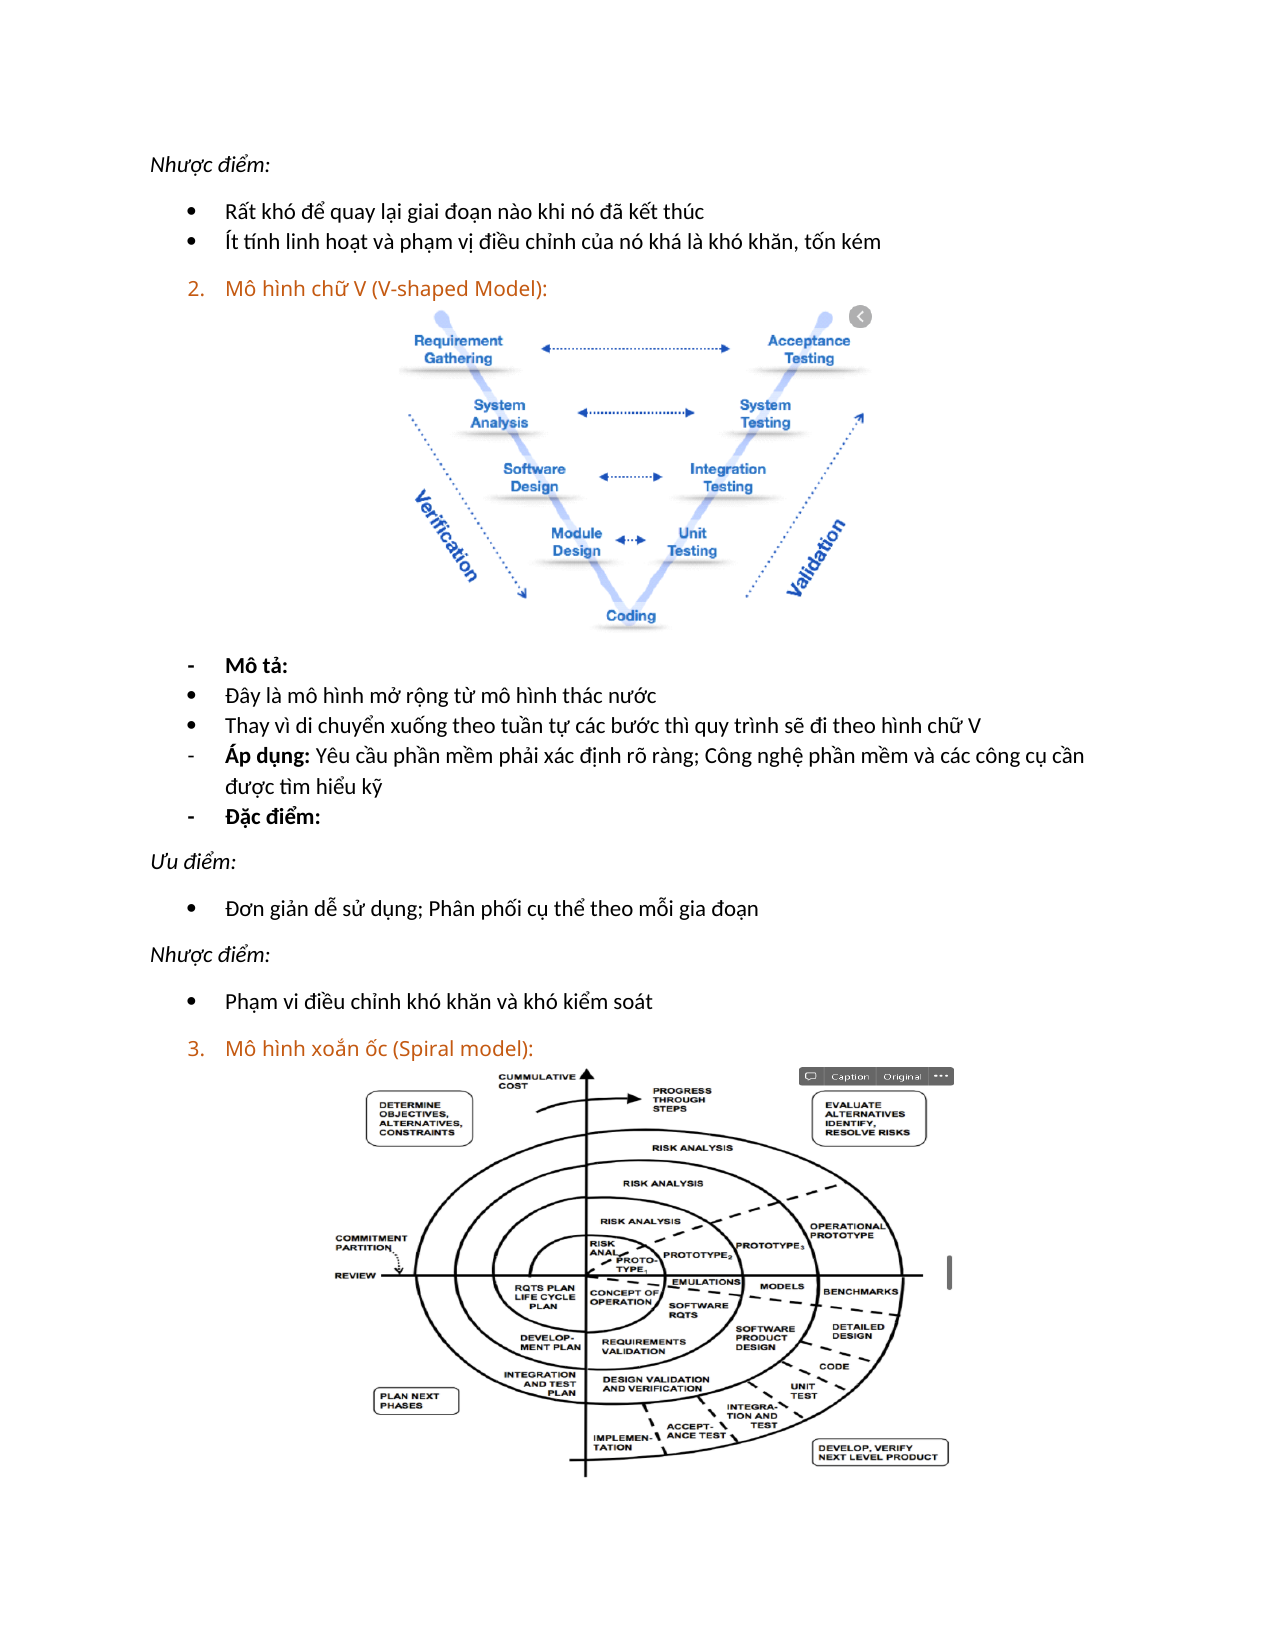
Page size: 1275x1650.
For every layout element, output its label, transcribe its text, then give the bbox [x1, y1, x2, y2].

text Ưu điểm: [150, 847, 1125, 875]
list Đây là mô hình mở rộng từ mô hình thác nước [187, 681, 1125, 709]
list Phạm vi điều chỉnh khó khăn và khó kiểm soát [187, 987, 1125, 1015]
text Nhược điểm: [150, 941, 1125, 968]
list Ít tính linh hoạt và phạm vị điều chỉnh của nó khá là khó khăn, tốn kém [187, 227, 1125, 255]
subtitle Mô hình xoắn ốc (Spiral model): [187, 1034, 1125, 1063]
subtitle Mô hình chữ V (V-shaped Model): [187, 274, 1125, 302]
list Đơn giản dễ sử dụng; Phân phối cụ thể theo mỗi gia đoạn [187, 894, 1125, 922]
list Rất khó để quay lại giai đoạn nào khi nó đã kết thúc [187, 197, 1125, 225]
list Áp dụng: Yêu cầu phần mềm phải xác định rõ ràng; Công nghệ phần mềm và các công cụ cần được tìm hiểu kỹ [187, 742, 1125, 800]
text Nhược điểm: [150, 150, 1125, 178]
list Mô tả: [187, 651, 1125, 679]
list Thay vì di chuyển xuống theo tuần tự các bước thì quy trình sẽ đi theo hình chữ V [187, 711, 1125, 739]
list Đặc điểm: [187, 802, 1125, 830]
